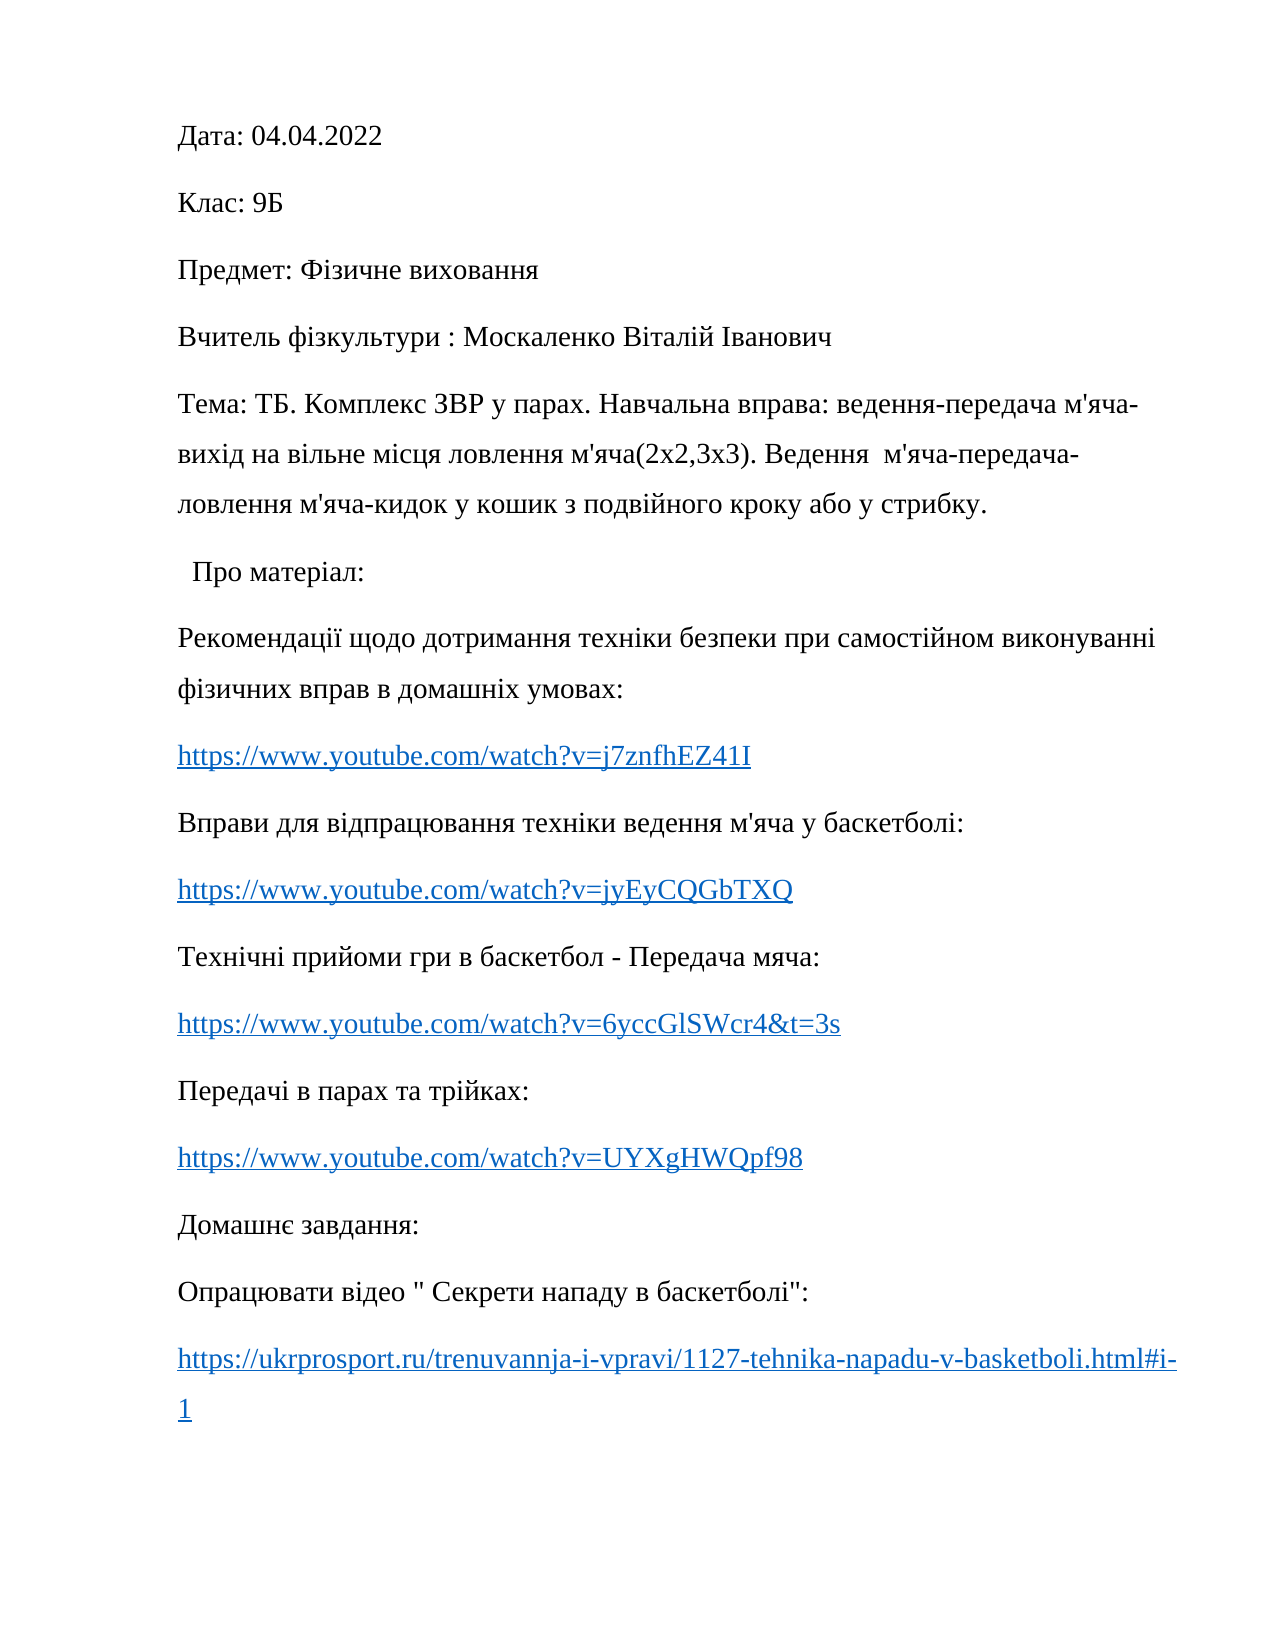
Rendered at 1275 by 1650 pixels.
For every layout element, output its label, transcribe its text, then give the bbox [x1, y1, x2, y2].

text https://www.youtube.com/watch?v=j7znfhEZ41I [177, 738, 1186, 771]
text Тема: ТБ. Комплекс ЗВР у парах. Навчальна вправа: ведення-передача м'яча-вихід на вільне місця ловлення м'яча(2х2,3х3). Ведення м'яча-передача-ловлення м'яча-кидок у кошик з подвійного кроку або у стрибку. [177, 386, 1186, 520]
text https://www.youtube.com/watch?v=6yccGlSWcr4&t=3s [177, 1006, 1186, 1039]
text https://www.youtube.com/watch?v=UYXgHWQpf98 [177, 1140, 1186, 1173]
text Передачі в парах та трійках: [177, 1073, 1186, 1106]
text Рекомендації щодо дотримання техніки безпеки при самостійном виконуванні фізичних вправ в домашніх умовах: [177, 621, 1186, 704]
text Домашнє завдання: [177, 1207, 1186, 1240]
text Опрацювати відео " Секрети нападу в баскетболі": [177, 1274, 1186, 1307]
text Предмет: Фізичне виховання [177, 252, 1186, 286]
text Вчитель фізкультури : Москаленко Віталій Іванович [177, 319, 1186, 353]
text https://www.youtube.com/watch?v=jyEyCQGbTXQ [177, 872, 1186, 905]
text Дата: 04.04.2022 [177, 118, 1186, 152]
text Клас: 9Б [177, 185, 1186, 219]
text https://ukrprosport.ru/trenuvannja-i-vpravi/1127-tehnika-napadu-v-basketboli.html#i-1 [177, 1341, 1186, 1424]
text Вправи для відпрацювання техніки ведення м'яча у баскетболі: [177, 805, 1186, 838]
text Технічні прийоми гри в баскетбол - Передача мяча: [177, 939, 1186, 972]
text Про матеріал: [177, 554, 1186, 587]
